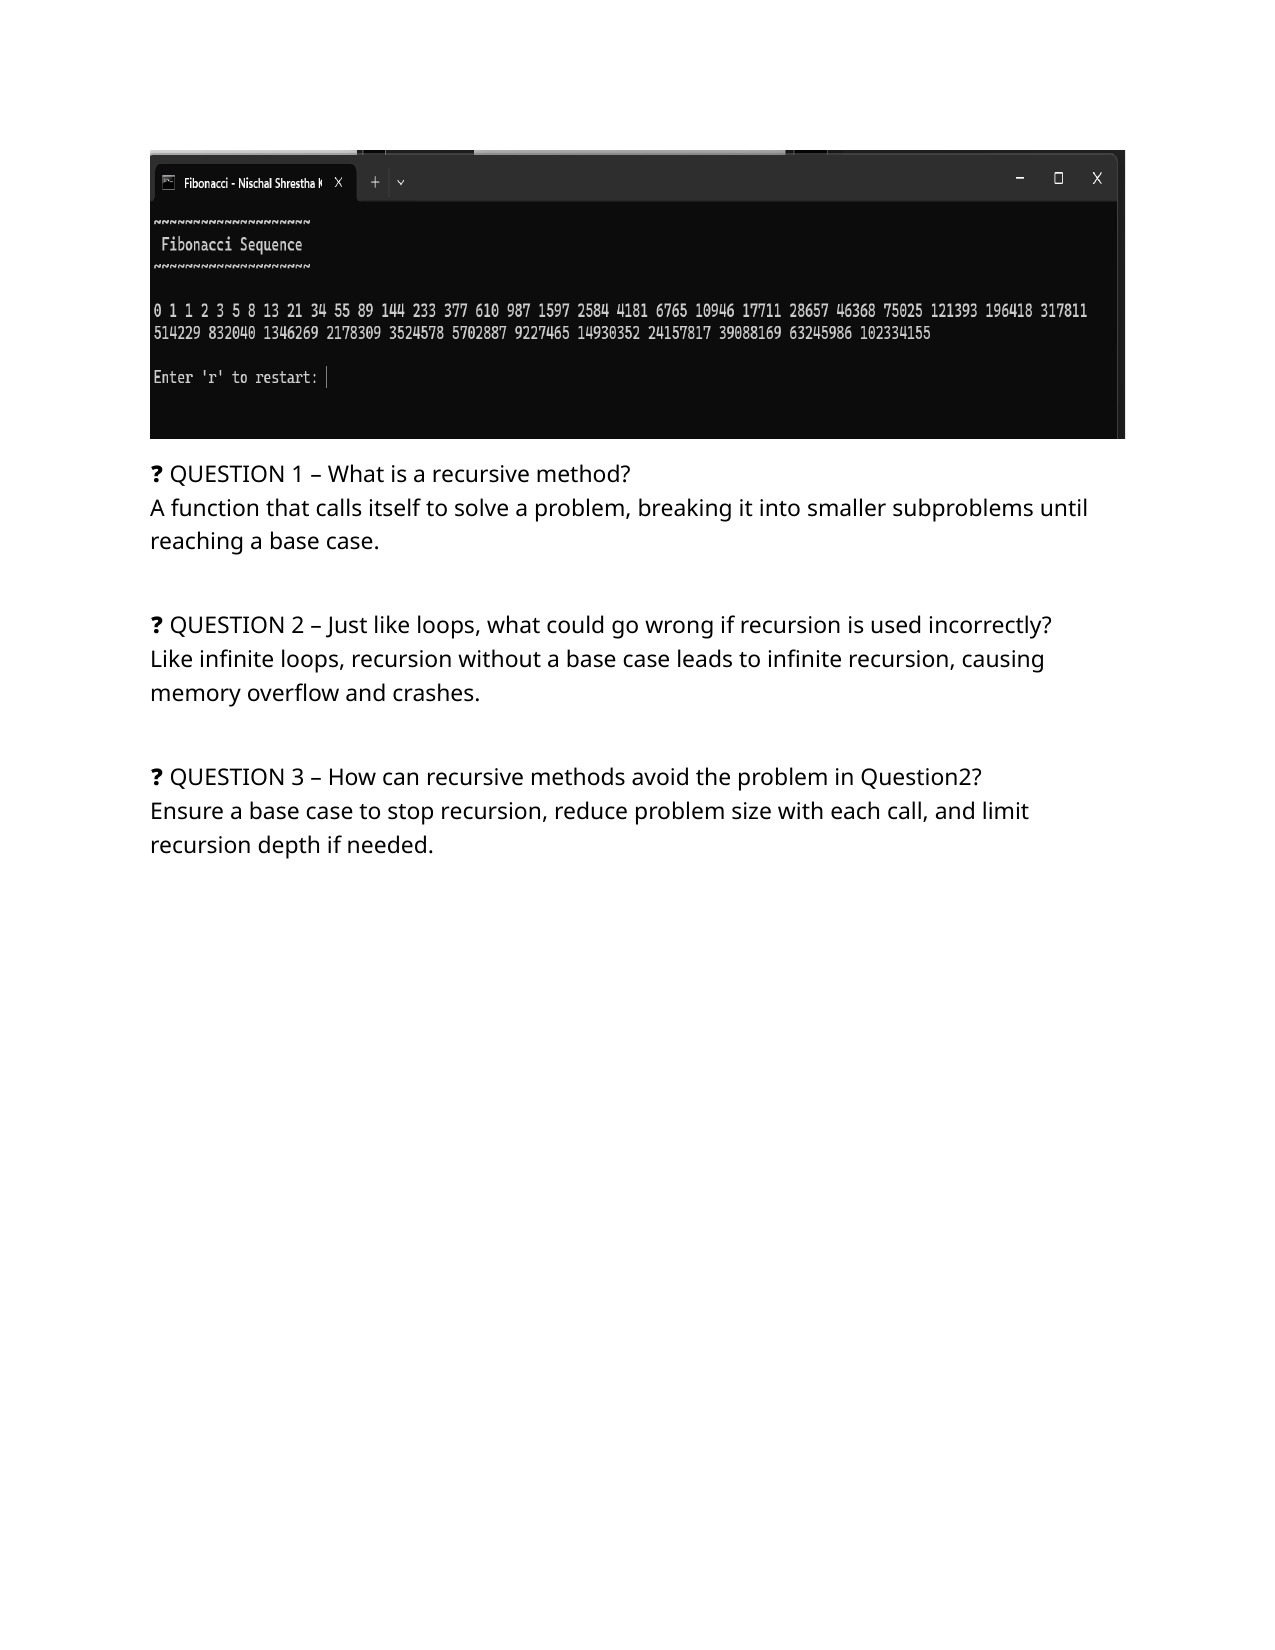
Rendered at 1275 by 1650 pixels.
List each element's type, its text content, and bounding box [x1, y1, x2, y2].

text ❓ QUESTION 1 – What is a recursive method? A function that calls itself to solve a problem, breaking it into smaller subproblems until reaching a base case. [150, 458, 1125, 590]
text ❓ QUESTION 2 – Just like loops, what could go wrong if recursion is used incorrectly? Like infinite loops, recursion without a base case leads to infinite recursion, causing memory overflow and crashes. [150, 609, 1125, 708]
text ❓ QUESTION 3 – How can recursive methods avoid the problem in Question2? Ensure a base case to stop recursion, reduce problem size with each call, and limit recursion depth if needed. [150, 727, 1125, 860]
picture [150, 150, 1125, 439]
